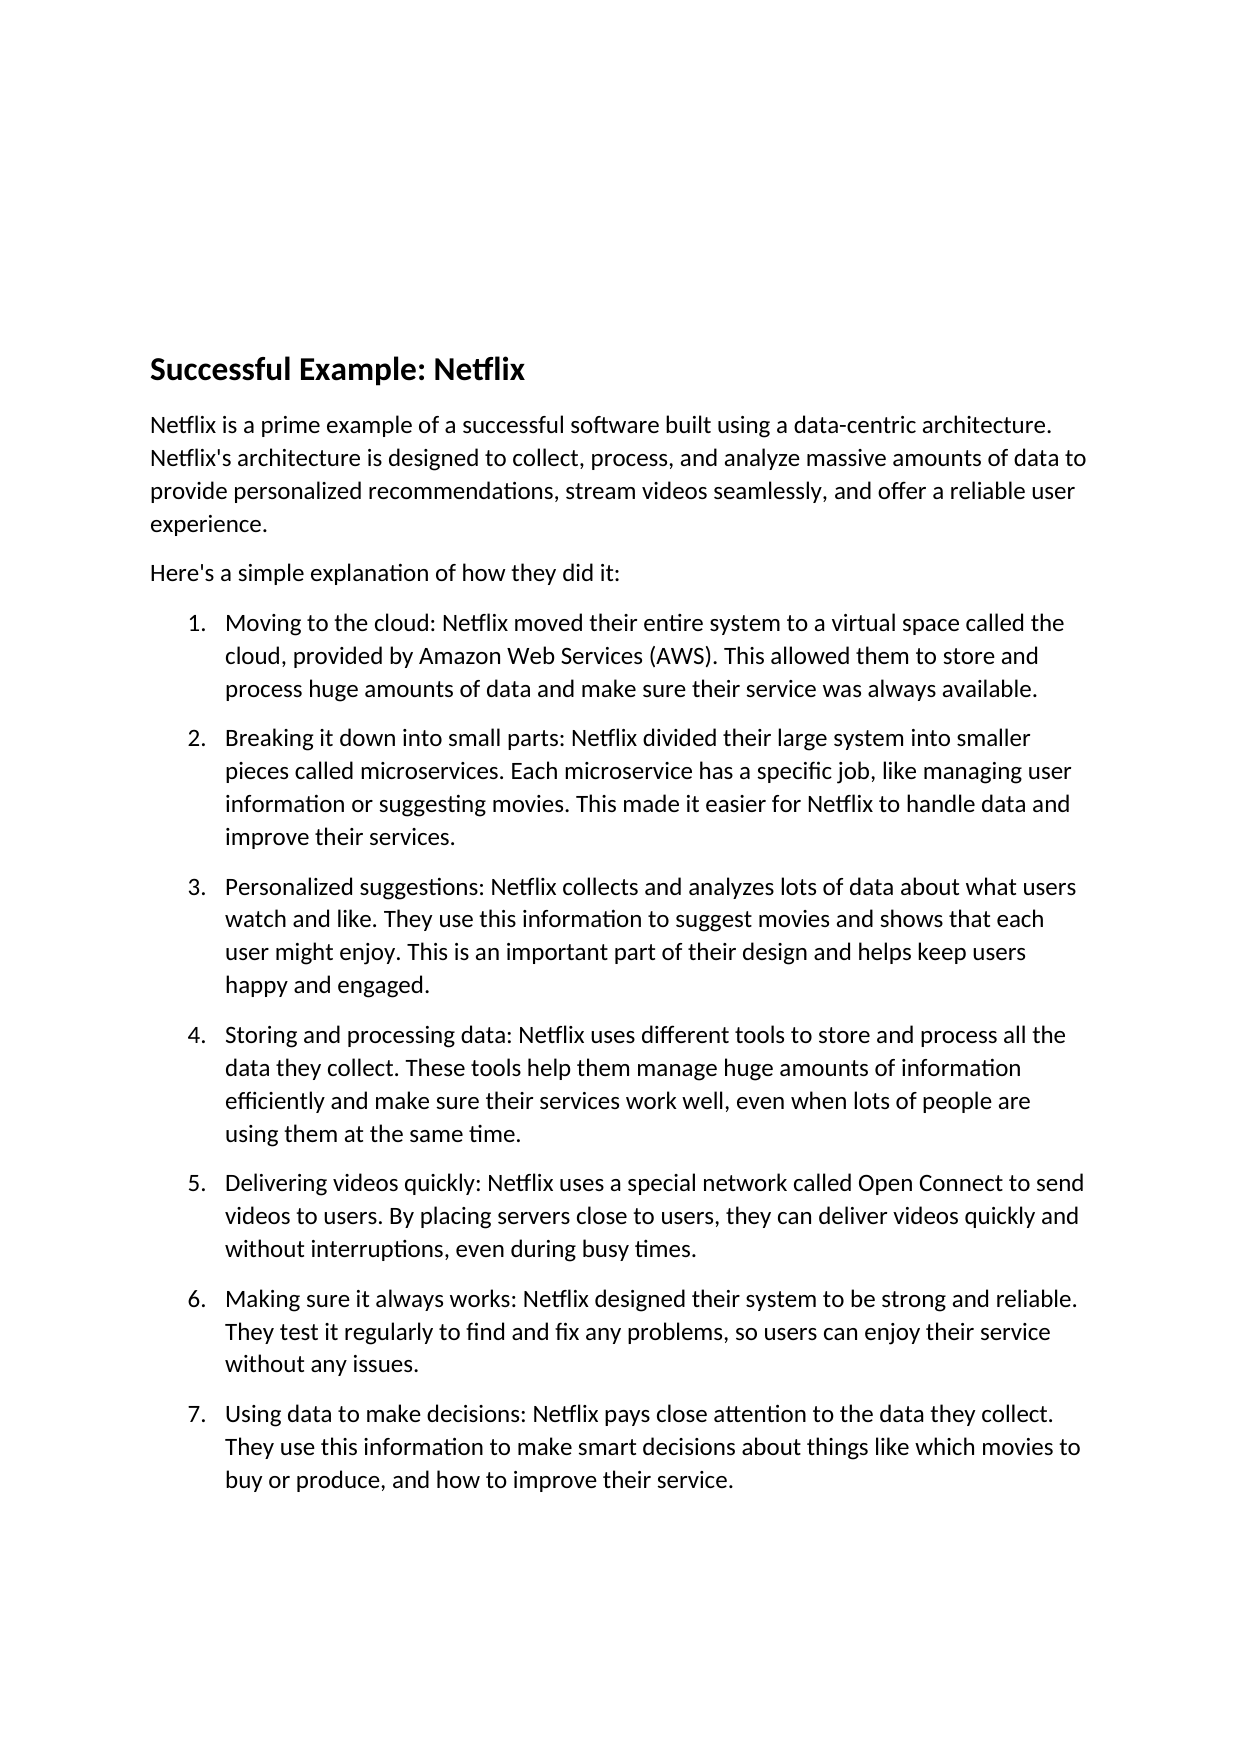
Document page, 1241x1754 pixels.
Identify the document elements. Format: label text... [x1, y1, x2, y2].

list Making sure it always works: Netflix designed their system to be strong and reliable. They test it regularly to find and fix any problems, so users can enjoy their service without any issues. [187, 1283, 1090, 1379]
list Personalized suggestions: Netflix collects and analyzes lots of data about what users watch and like. They use this information to suggest movies and shows that each user might enjoy. This is an important part of their design and helps keep users happy and engaged. [187, 871, 1090, 1000]
text Successful Example: Netflix [150, 348, 1090, 389]
list Storing and processing data: Netflix uses different tools to store and process all the data they collect. These tools help them manage huge amounts of information efficiently and make sure their services work well, even when lots of people are using them at the same time. [187, 1019, 1090, 1148]
list Using data to make decisions: Netflix pays close attention to the data they collect. They use this information to make smart decisions about things like which movies to buy or produce, and how to improve their service. [187, 1398, 1090, 1494]
list Breaking it down into small parts: Netflix divided their large system into smaller pieces called microservices. Each microservice has a specific job, like managing user information or suggesting movies. This made it easier for Netflix to handle data and improve their services. [187, 722, 1090, 852]
text Netflix is a prime example of a successful software built using a data-centric architecture. Netflix's architecture is designed to collect, process, and analyze massive amounts of data to provide personalized recommendations, stream videos seamlessly, and offer a reliable user experience. [150, 409, 1090, 538]
list Delivering videos quickly: Netflix uses a special network called Open Connect to send videos to users. By placing servers close to users, they can deliver videos quickly and without interruptions, even during busy times. [187, 1167, 1090, 1264]
list Moving to the cloud: Netflix moved their entire system to a virtual space called the cloud, provided by Amazon Web Services (AWS). This allowed them to store and process huge amounts of data and make sure their service was always available. [187, 607, 1090, 703]
text Here's a simple explanation of how they did it: [150, 557, 1090, 588]
